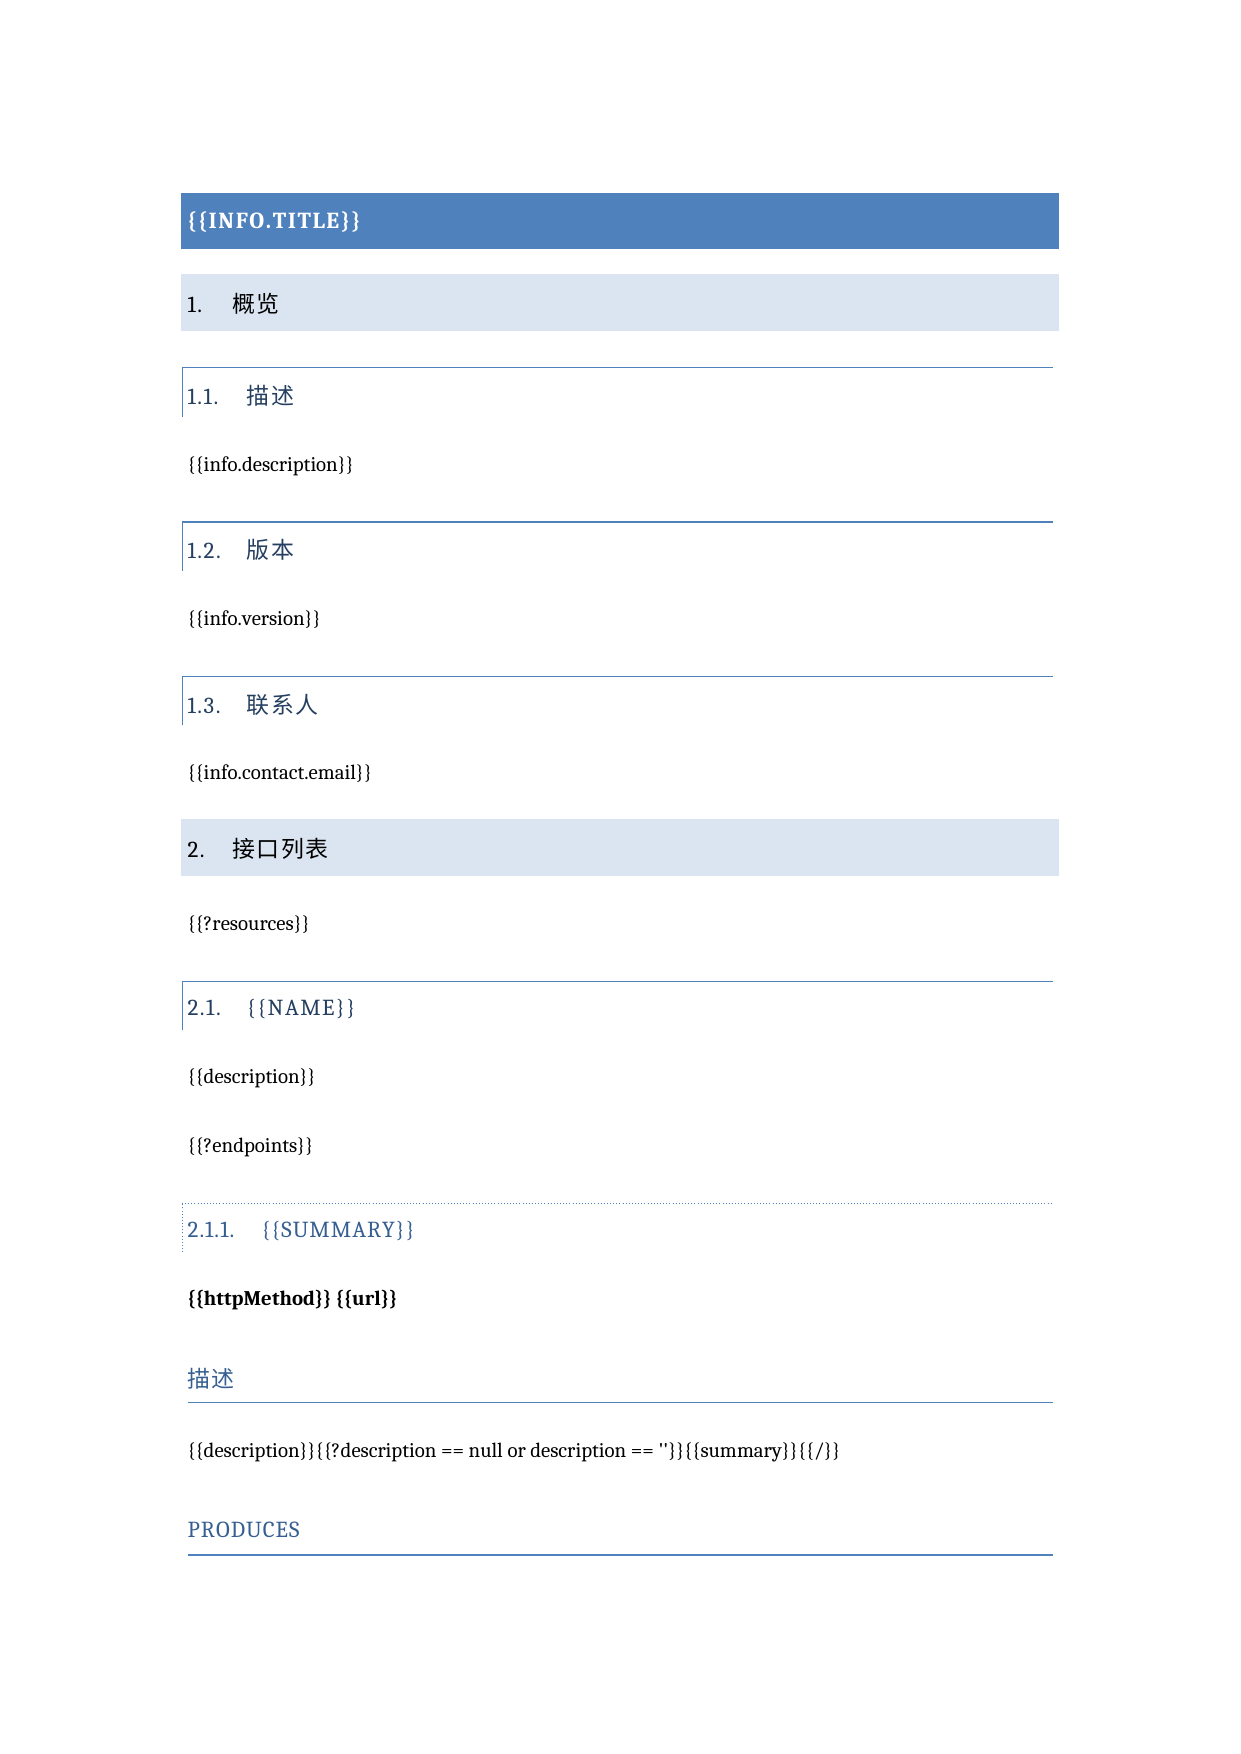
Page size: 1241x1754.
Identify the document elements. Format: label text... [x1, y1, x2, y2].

text {{description}}{{?description == null or description == ''}}{{summary}}{{/}} [187, 1429, 1053, 1473]
text {{?resources}} [187, 902, 1053, 946]
subtitle {{name}} [183, 982, 1053, 1030]
text {{info.description}} [187, 442, 1053, 486]
subtitle 联系人 [183, 677, 1053, 725]
subtitle Produces [187, 1508, 1053, 1556]
text {{description}} [187, 1055, 1053, 1099]
subtitle 描述 [187, 1356, 1053, 1403]
text {{info.version}} [187, 597, 1053, 641]
text {{info.contact.email}} [187, 751, 1053, 795]
subtitle 概览 [188, 280, 1053, 324]
subtitle {{info.title}} [188, 199, 1053, 243]
subtitle {{summary}} [182, 1202, 1053, 1252]
subtitle 版本 [183, 523, 1053, 571]
text {{?endpoints}} [187, 1123, 1053, 1168]
subtitle 描述 [183, 368, 1053, 417]
text {{httpMethod}} {{url}} [187, 1277, 1053, 1321]
subtitle 接口列表 [188, 826, 1053, 870]
